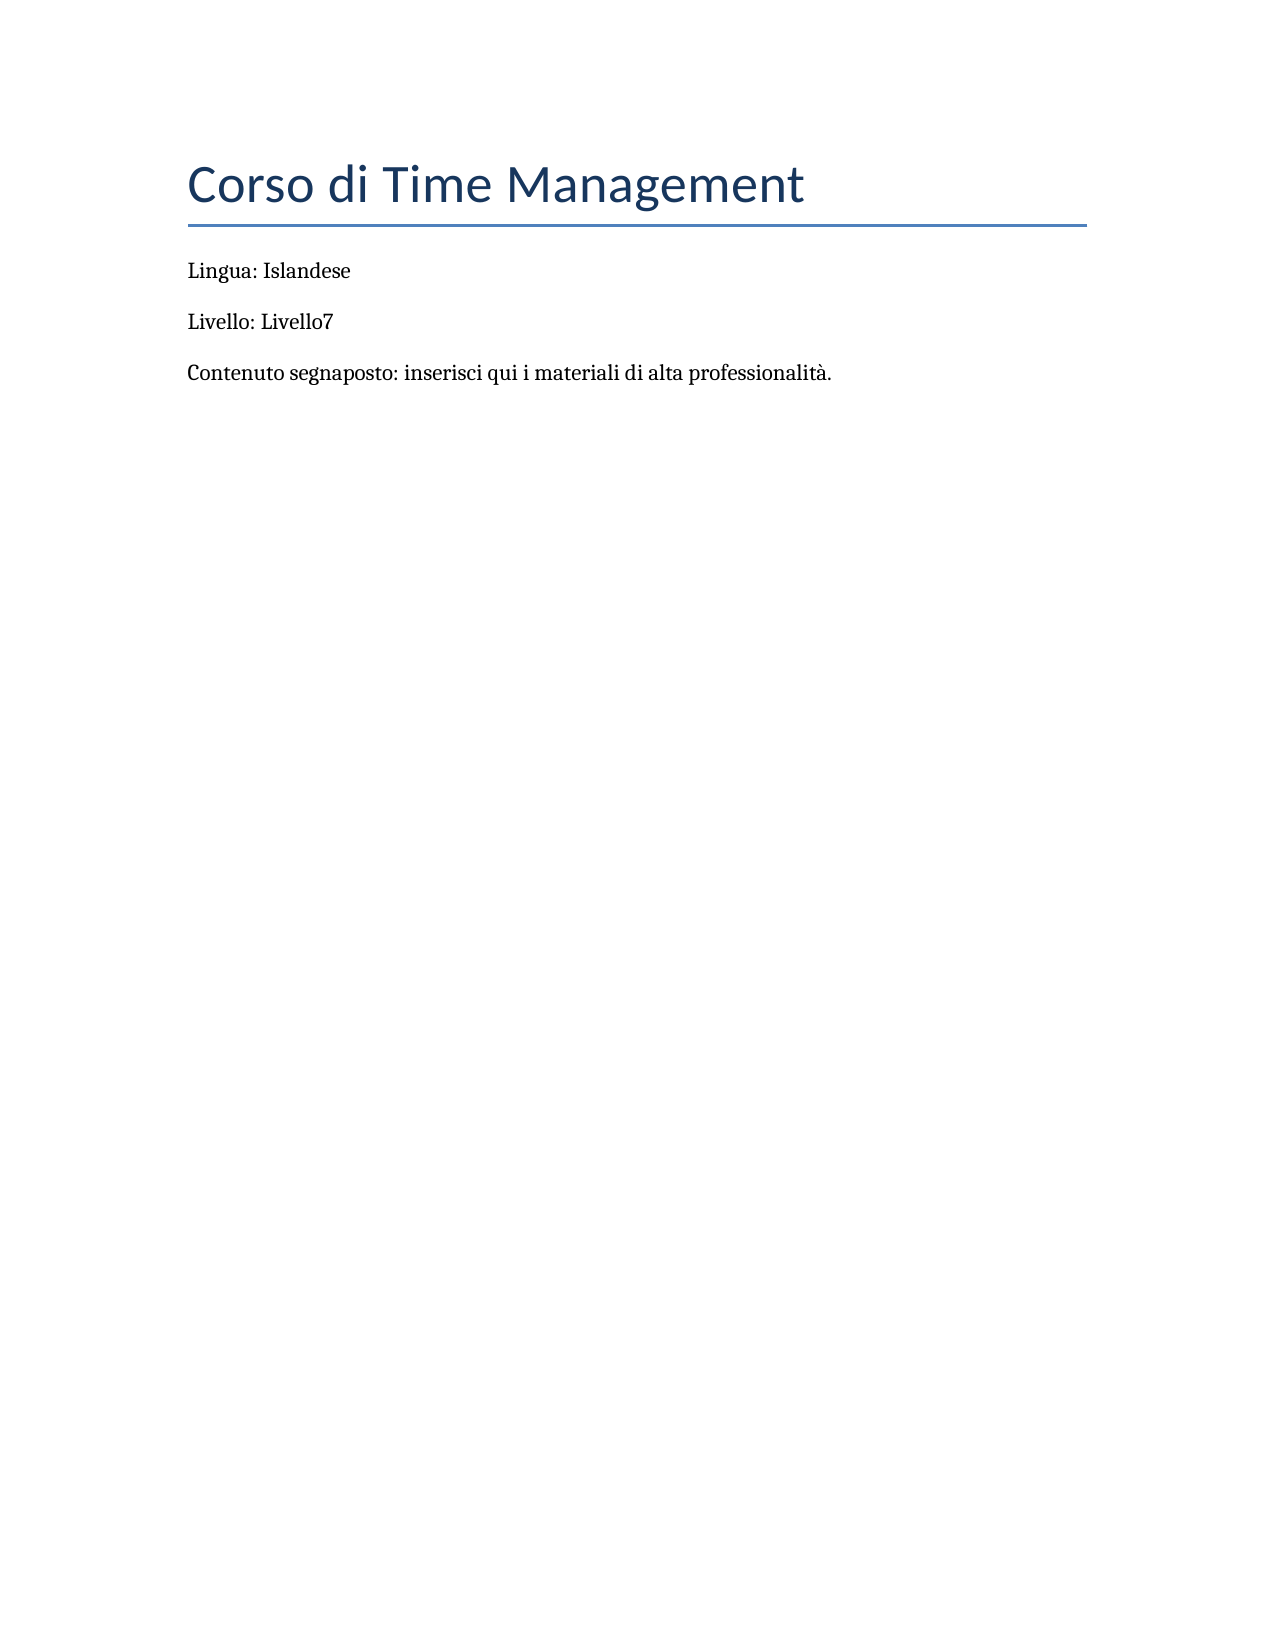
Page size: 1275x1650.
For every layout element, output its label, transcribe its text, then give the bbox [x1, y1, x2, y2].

text Lingua: Islandese [187, 258, 1087, 284]
text Contenuto segnaposto: inserisci qui i materiali di alta professionalità. [187, 360, 1087, 386]
title Corso di Time Management [187, 150, 1087, 227]
text Livello: Livello7 [187, 309, 1087, 335]
